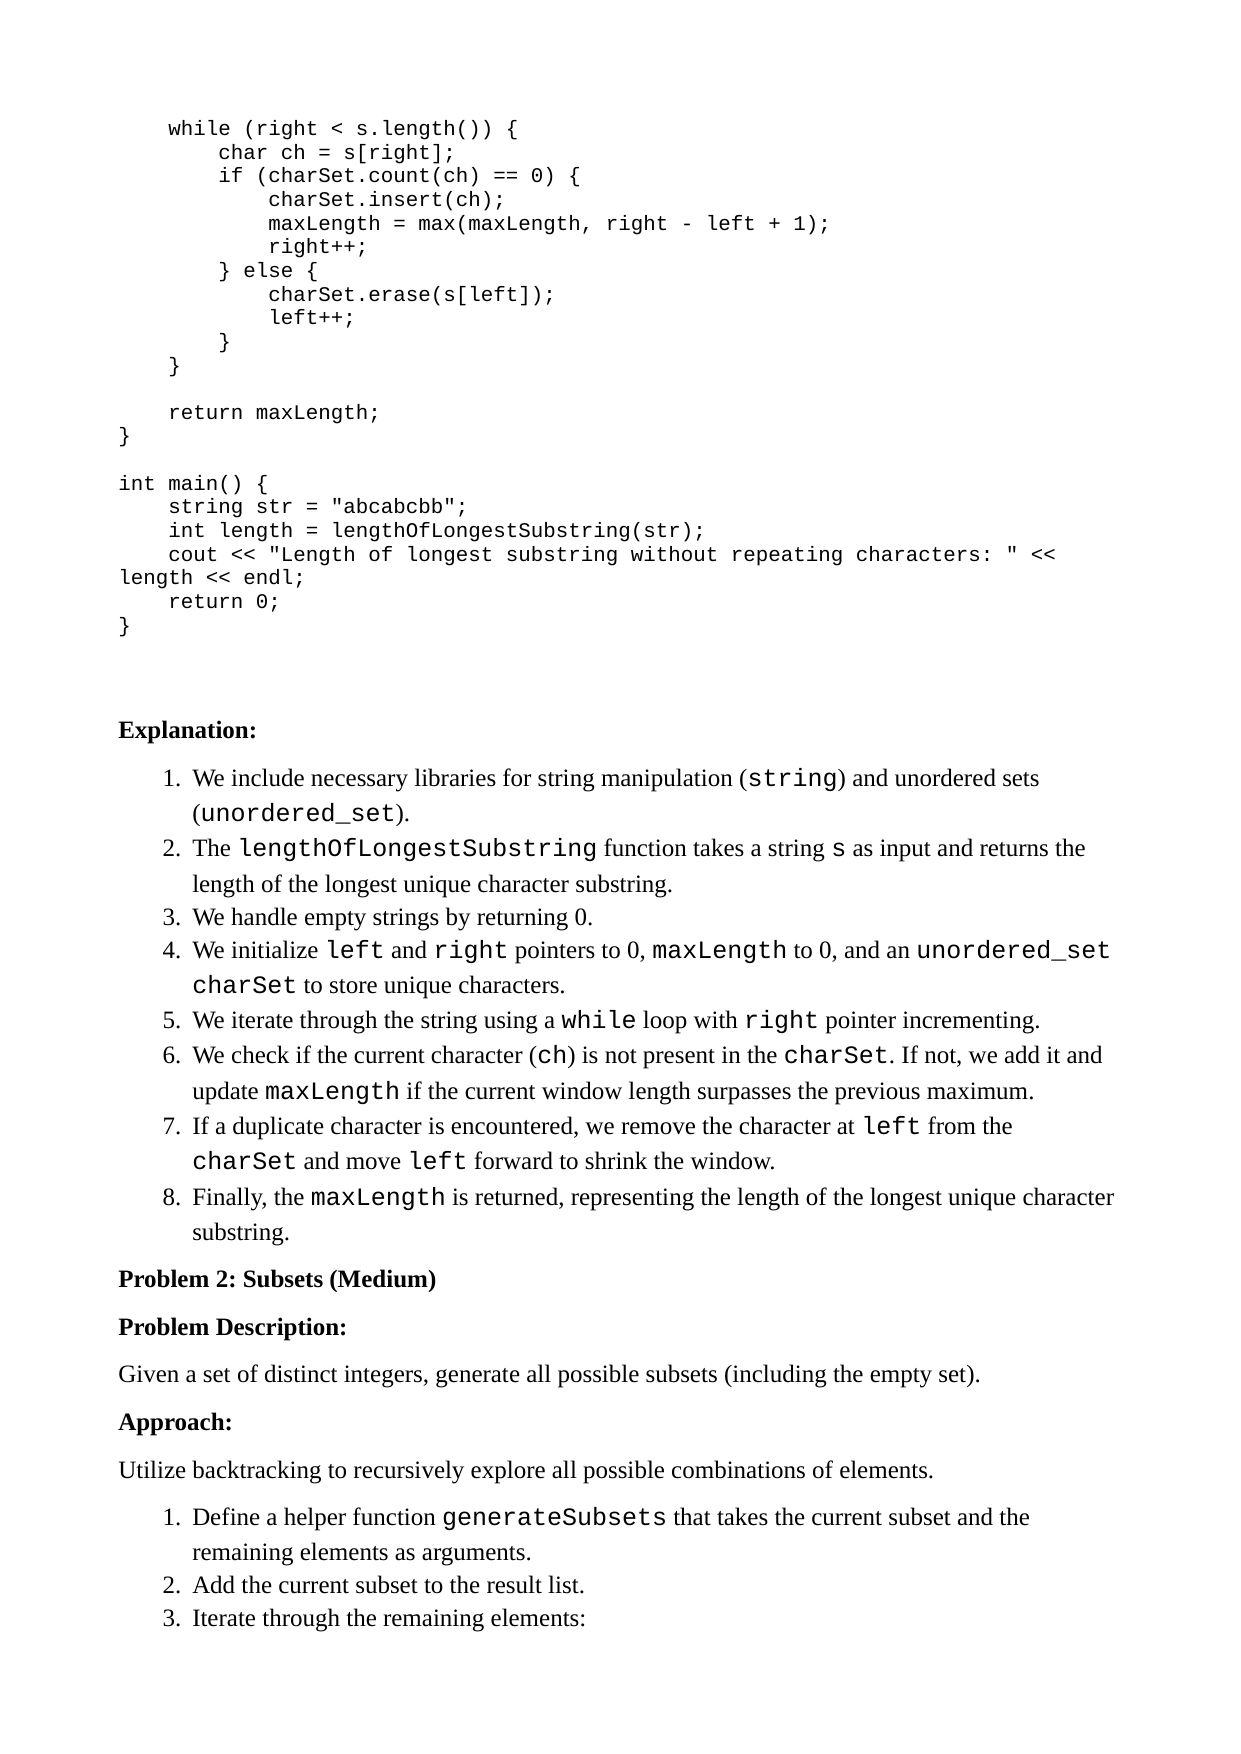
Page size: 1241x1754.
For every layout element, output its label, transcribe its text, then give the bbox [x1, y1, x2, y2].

list Define a helper function generateSubsets that takes the current subset and the remaining elements as arguments. [162, 1502, 1122, 1566]
text Utilize backtracking to recursively explore all possible combinations of elements. [118, 1455, 1122, 1483]
text while (right < s.length()) { [118, 118, 1122, 142]
text Problem Description: [118, 1312, 1122, 1341]
text charSet.erase(s[left]); [118, 284, 1122, 307]
text left++; [118, 307, 1122, 331]
text } [118, 426, 1122, 449]
text Approach: [118, 1407, 1122, 1436]
text string str = "abcabcbb"; [118, 496, 1122, 520]
text if (charSet.count(ch) == 0) { [118, 165, 1122, 189]
list We check if the current character (ch) is not present in the charSet. If not, we add it and update maxLength if the current window length surpasses the previous maximum. [162, 1041, 1122, 1107]
text Explanation: [118, 715, 1122, 744]
text return 0; [118, 591, 1122, 615]
text Problem 2: Subsets (Medium) [118, 1264, 1122, 1293]
text } [118, 331, 1122, 354]
list We iterate through the string using a while loop with right pointer incrementing. [162, 1005, 1122, 1036]
list Add the current subset to the result list. [162, 1571, 1122, 1599]
text int length = lengthOfLongestSubstring(str); [118, 520, 1122, 544]
list We initialize left and right pointers to 0, maxLength to 0, and an unordered_set charSet to store unique characters. [162, 935, 1122, 1001]
text int main() { [118, 473, 1122, 496]
list The lengthOfLongestSubstring function takes a string s as input and returns the length of the longest unique character substring. [162, 833, 1122, 897]
text cout << "Length of longest substring without repeating characters: " << length << endl; [118, 544, 1122, 591]
text } [118, 354, 1122, 378]
text } [118, 615, 1122, 638]
list Finally, the maxLength is returned, representing the length of the longest unique character substring. [162, 1182, 1122, 1246]
list If a duplicate character is encountered, we remove the character at left from the charSet and move left forward to shrink the window. [162, 1111, 1122, 1177]
text return maxLength; [118, 402, 1122, 426]
text } else { [118, 260, 1122, 284]
list We handle empty strings by returning 0. [162, 902, 1122, 930]
text char ch = s[right]; [118, 142, 1122, 165]
text right++; [118, 236, 1122, 260]
text charSet.insert(ch); [118, 189, 1122, 213]
list We include necessary libraries for string manipulation (string) and unordered sets (unordered_set). [162, 763, 1122, 829]
list Iterate through the remaining elements: [162, 1603, 1122, 1632]
text Given a set of distinct integers, generate all possible subsets (including the empty set). [118, 1359, 1122, 1388]
text maxLength = max(maxLength, right - left + 1); [118, 213, 1122, 236]
